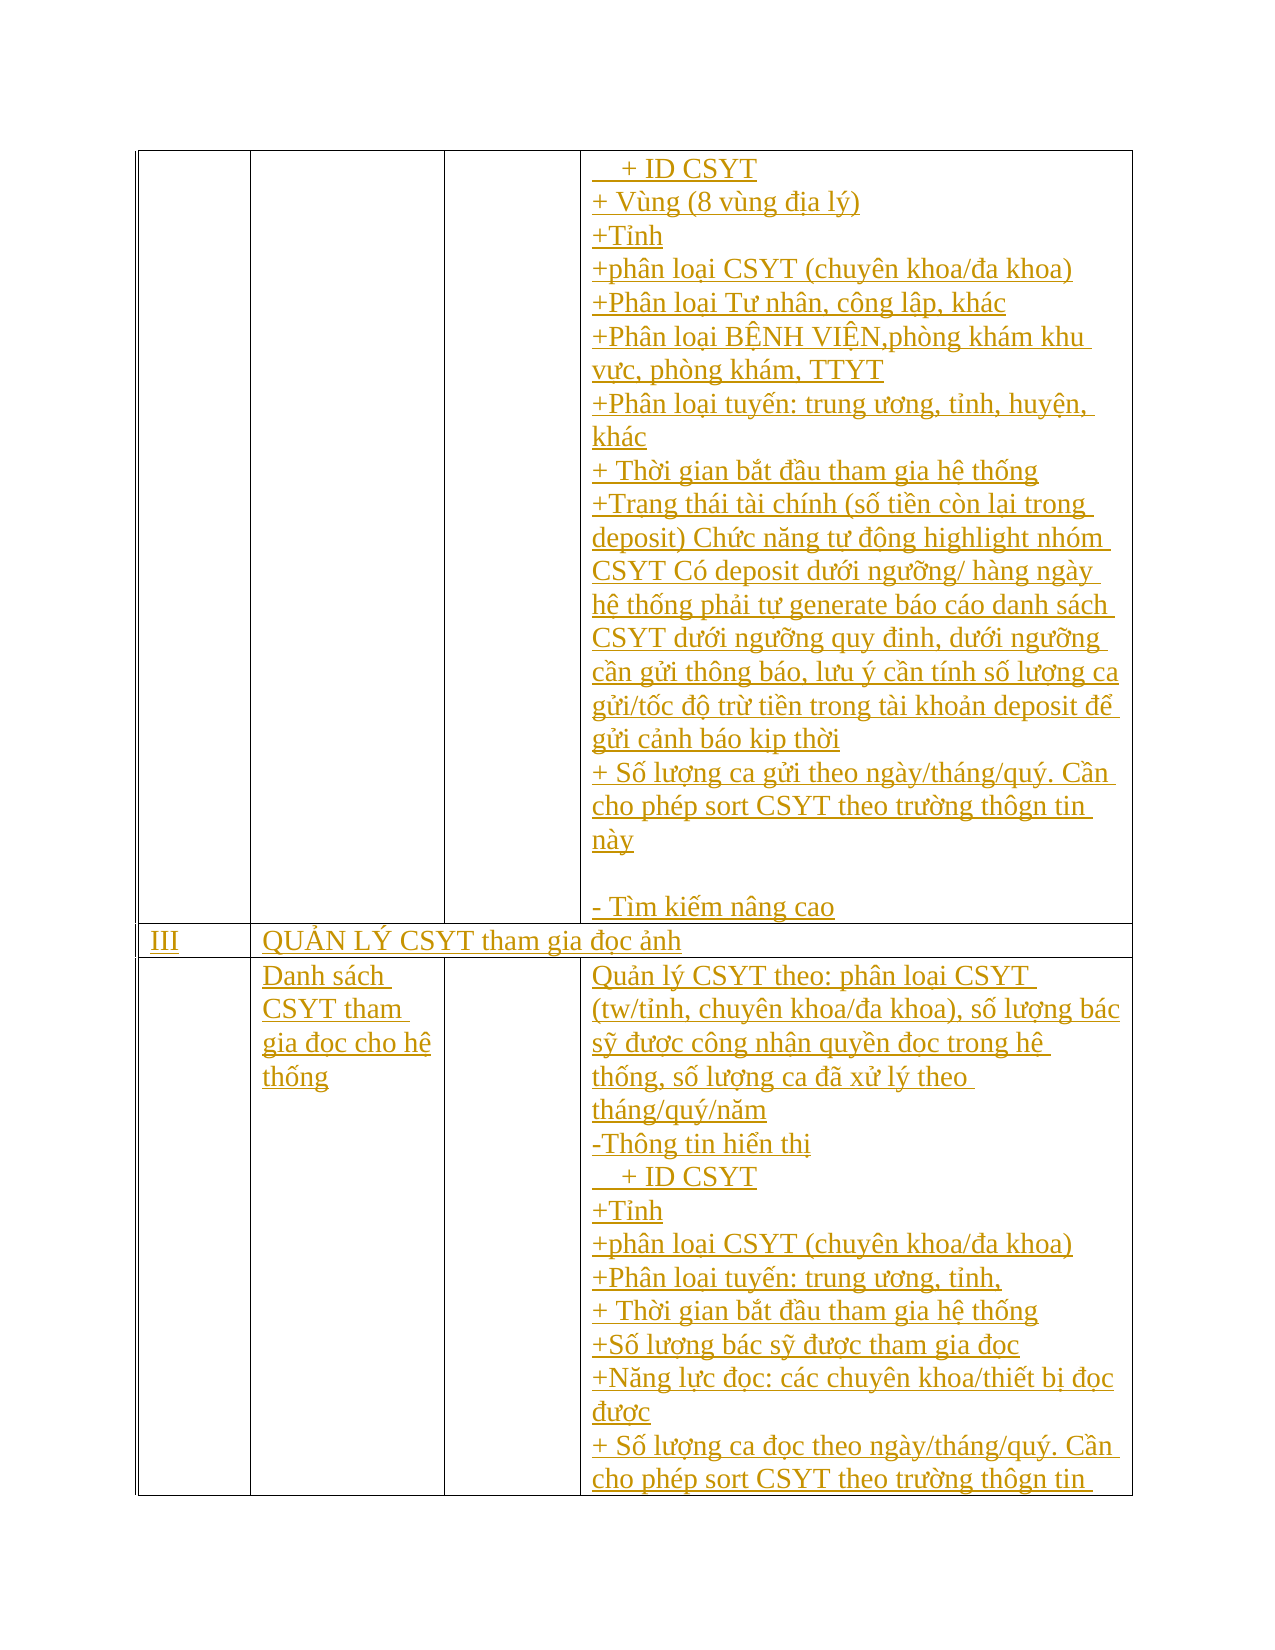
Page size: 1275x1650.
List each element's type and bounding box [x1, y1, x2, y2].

table_cell [251, 151, 444, 922]
table_cell [445, 151, 580, 922]
table_cell [139, 924, 250, 957]
table_cell [139, 151, 250, 922]
table_cell [581, 151, 1132, 922]
table_cell [251, 958, 444, 1495]
table_cell [139, 958, 250, 1495]
table_cell [445, 958, 580, 1495]
table_cell [581, 958, 1132, 1495]
table_cell [251, 924, 1132, 957]
